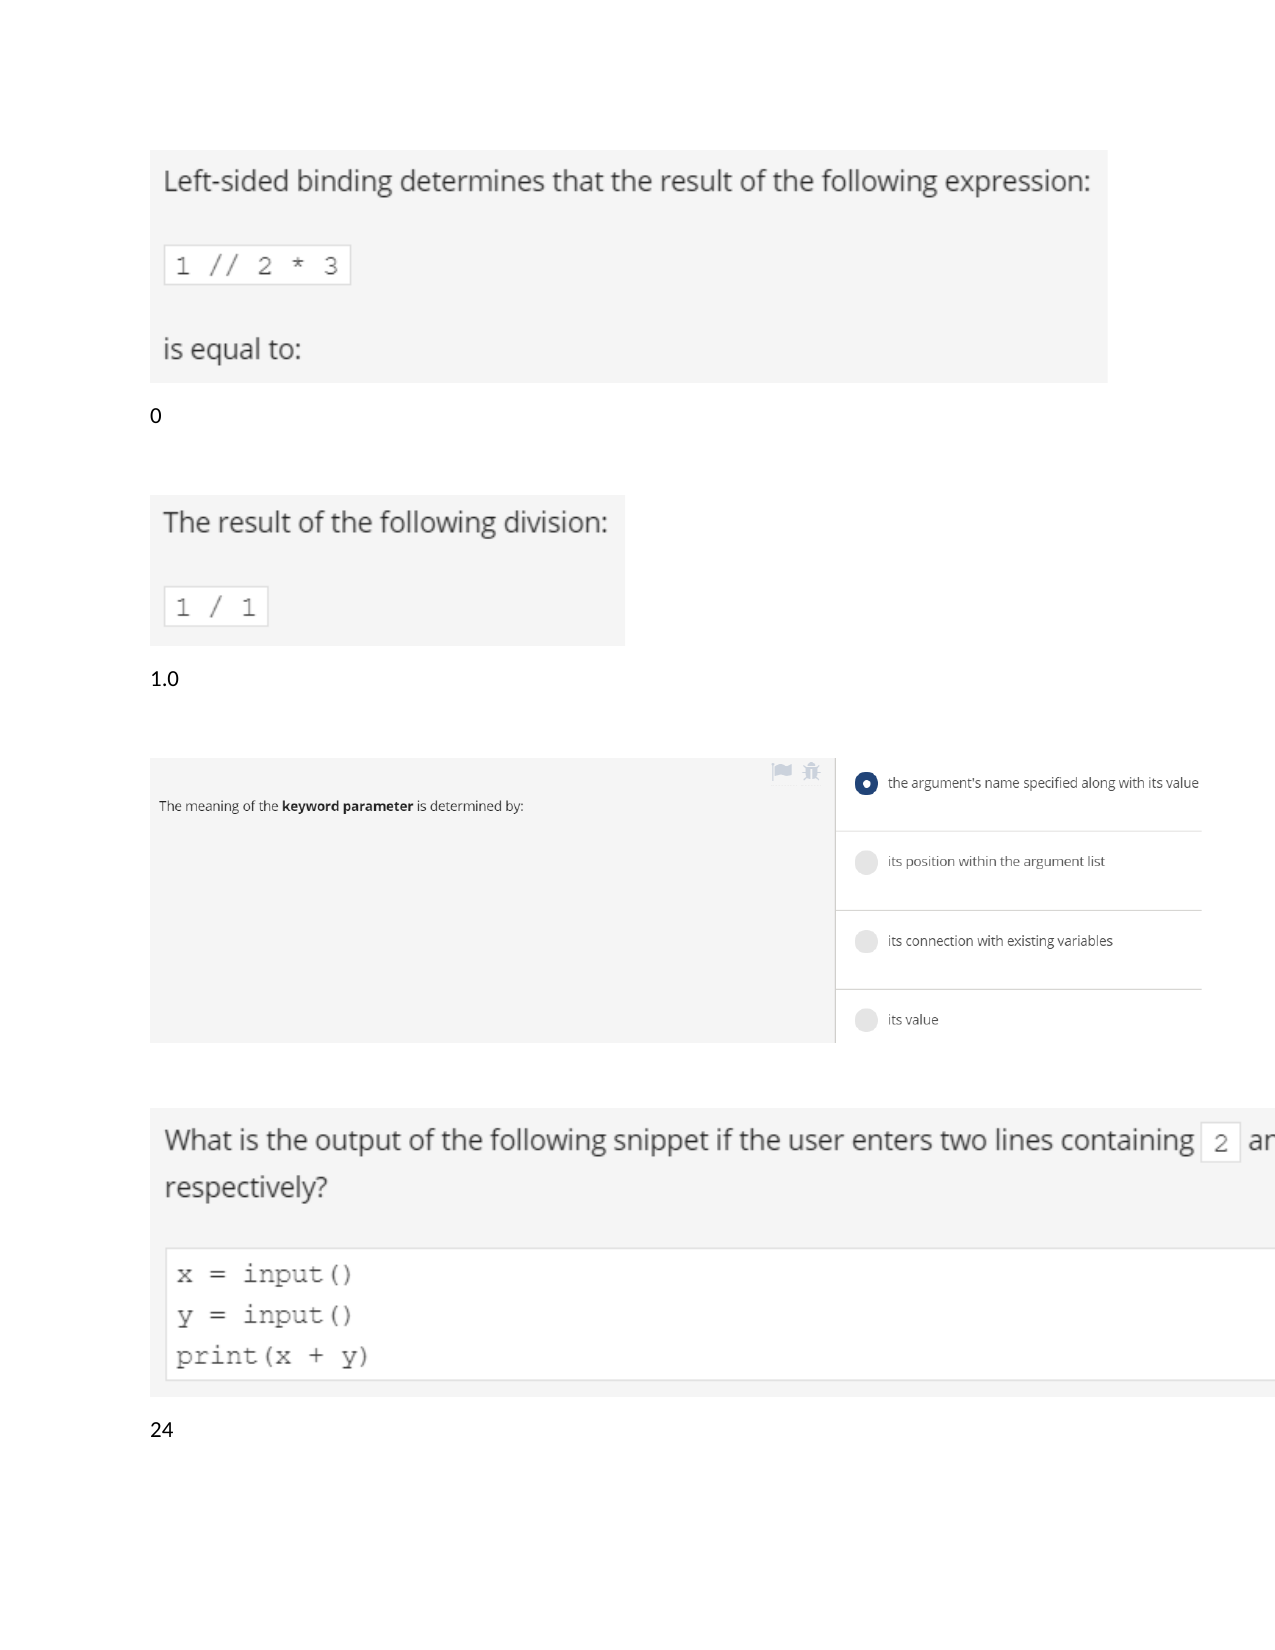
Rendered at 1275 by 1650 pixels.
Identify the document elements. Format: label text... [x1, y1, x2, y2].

text 1.0 [150, 664, 1125, 692]
text 0 [150, 402, 1125, 430]
text 24 [150, 1415, 1125, 1443]
picture [150, 758, 1202, 1043]
picture [150, 495, 625, 646]
picture [150, 150, 1108, 383]
picture [150, 1108, 1275, 1397]
